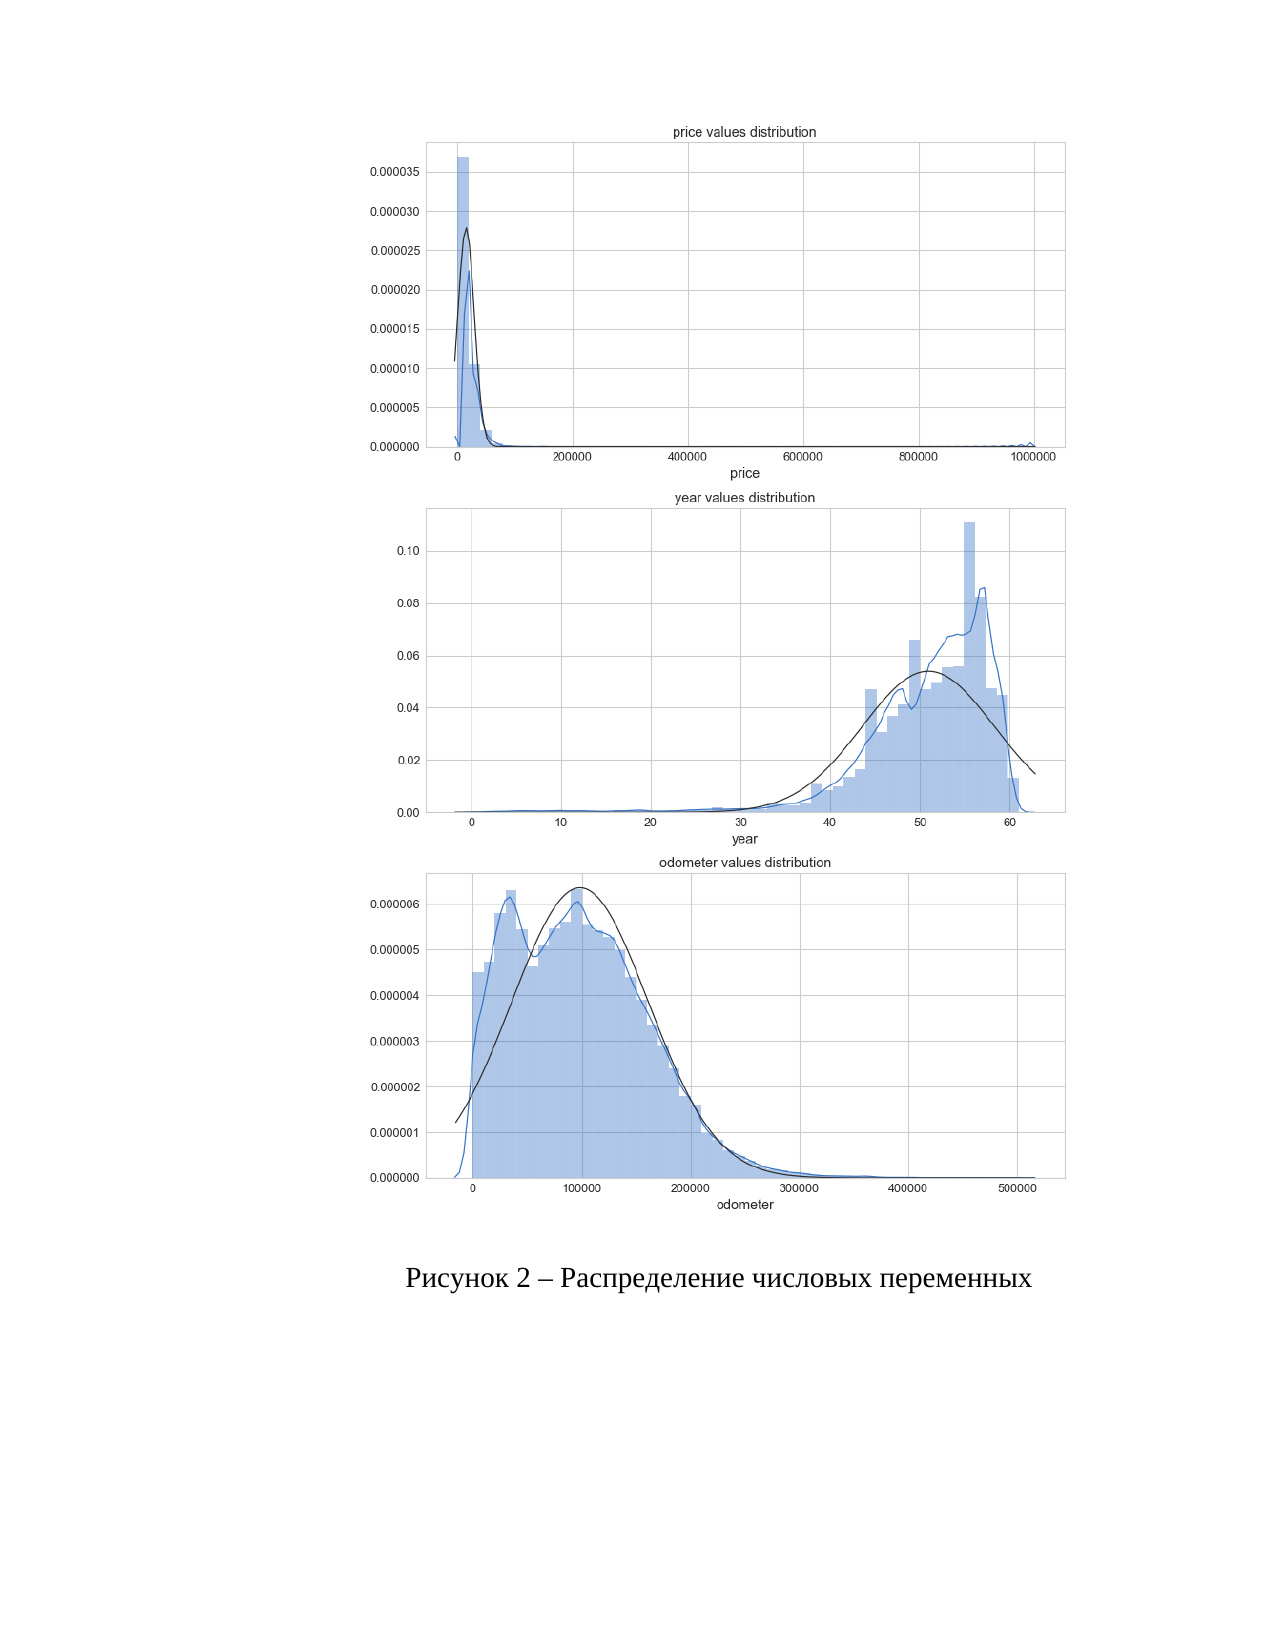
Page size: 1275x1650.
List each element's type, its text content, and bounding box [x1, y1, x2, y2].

picture [348, 118, 1090, 1227]
